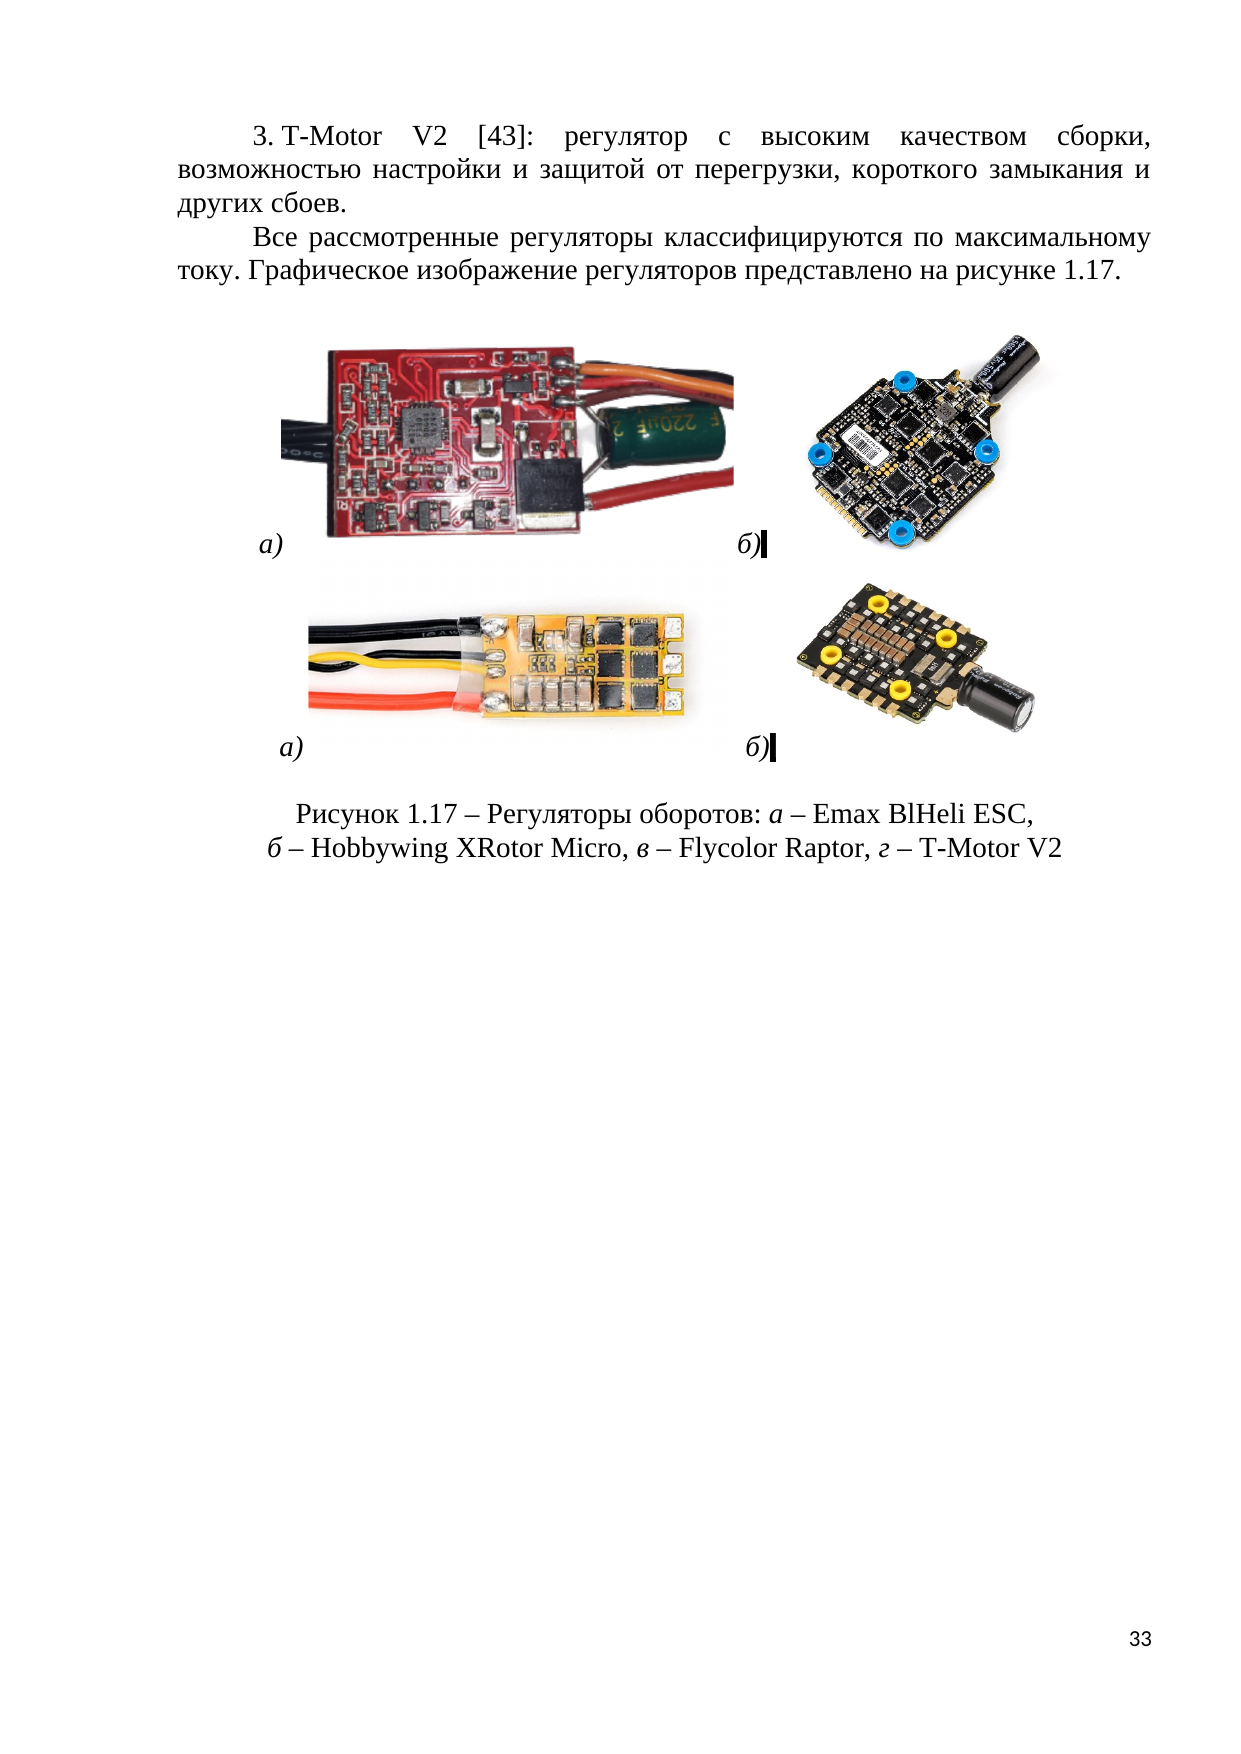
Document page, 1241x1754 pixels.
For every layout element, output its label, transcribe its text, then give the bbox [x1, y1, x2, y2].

text Все рассмотренные регуляторы классифицируются по максимальному току. Графическое изображение регуляторов представлено на рисунке 1.17. [177, 219, 1152, 286]
text Рисунок 1.17 – Регуляторы оборотов: а – Emax BlHeli ESC, [177, 796, 1152, 830]
text б – Hobbywing XRotor Micro, в – Flycolor Raptor, г – T-Motor V2 [177, 830, 1152, 863]
picture [309, 561, 737, 757]
picture [767, 326, 1070, 554]
picture [775, 565, 1050, 757]
picture [281, 329, 734, 554]
text 3. T-Motor V2 [43]: регулятор с высоким качеством сборки, возможностью настройки и защитой от перегрузки, короткого замыкания и других сбоев. [177, 118, 1152, 219]
